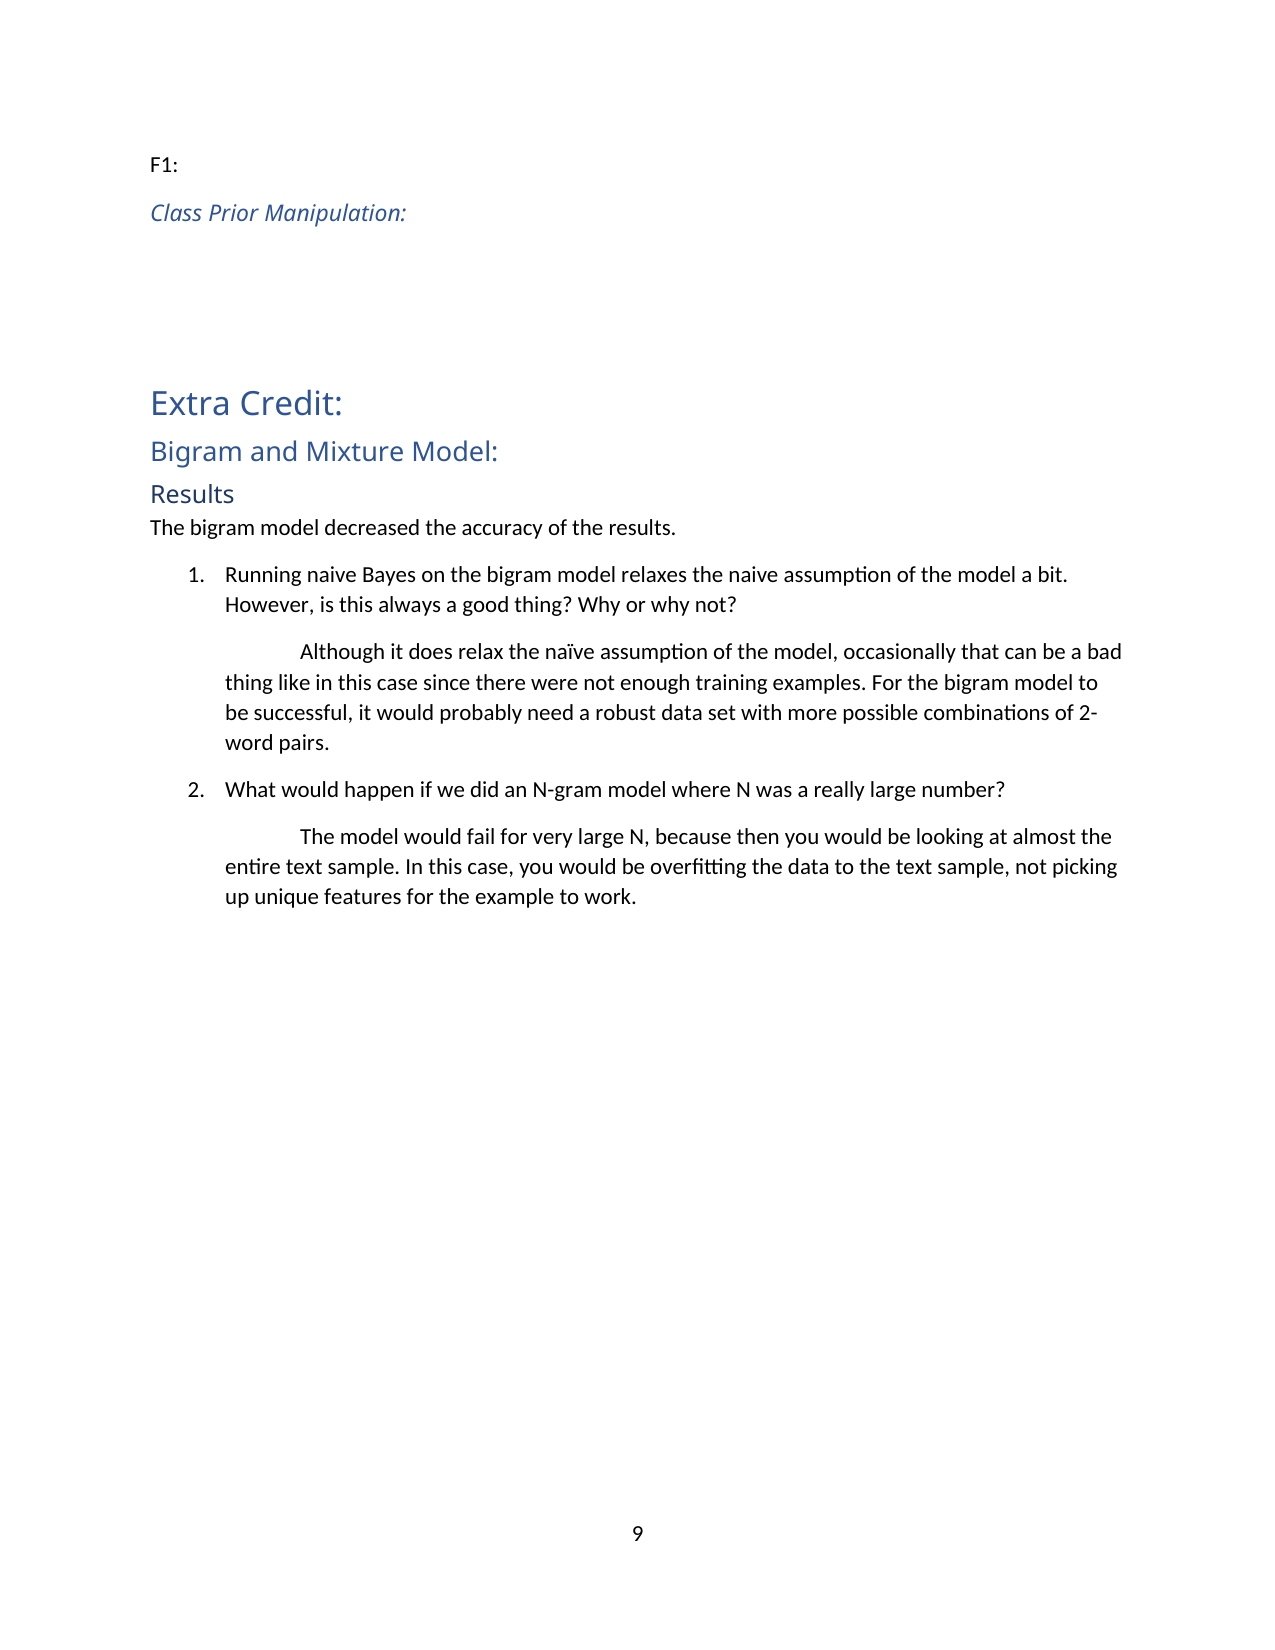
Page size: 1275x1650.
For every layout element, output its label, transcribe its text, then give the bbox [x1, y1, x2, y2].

subtitle Extra Credit: [150, 379, 1125, 425]
subtitle Class Prior Manipulation: [150, 197, 1125, 228]
subtitle Bigram and Mixture Model: [150, 433, 1125, 469]
text The model would fail for very large N, because then you would be looking at almost the entire text sample. In this case, you would be overfitting the data to the text sample, not picking up unique features for the example to work. [225, 822, 1125, 910]
text Although it does relax the naïve assumption of the model, occasionally that can be a bad thing like in this case since there were not enough training examples. For the bigram model to be successful, it would probably need a robust data set with more possible combinations of 2-word pairs. [225, 637, 1125, 756]
list Running naive Bayes on the bigram model relaxes the naive assumption of the model a bit. However, is this always a good thing? Why or why not? [187, 560, 1125, 618]
subtitle Results [150, 477, 1125, 511]
text The bigram model decreased the accuracy of the results. [150, 513, 1125, 541]
text F1: [150, 150, 1125, 178]
list What would happen if we did an N-gram model where N was a really large number? [187, 775, 1125, 803]
